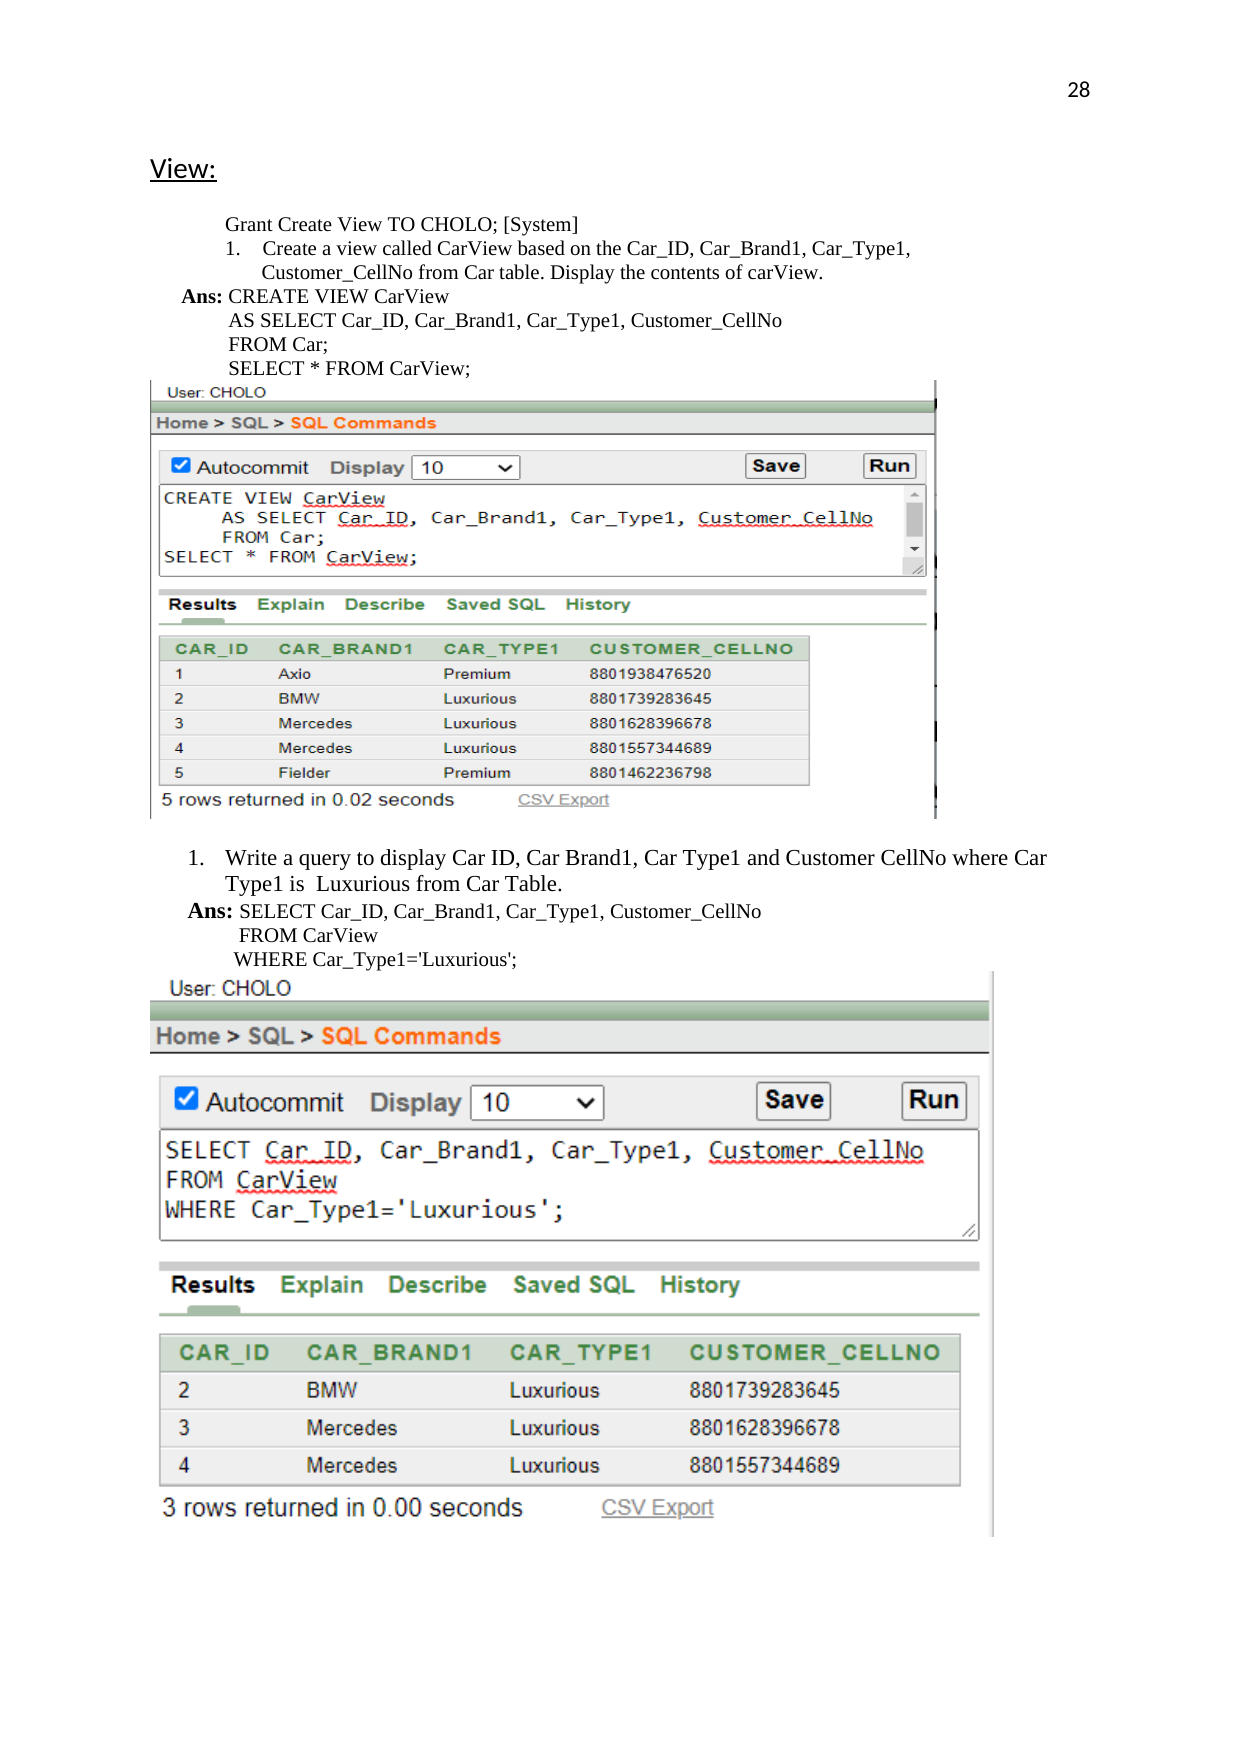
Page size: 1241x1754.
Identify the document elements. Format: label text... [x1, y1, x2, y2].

list Write a query to display Car ID, Car Brand1, Car Type1 and Customer CellNo where Car Type1 is Luxurious from Car Table. [187, 844, 1090, 897]
text View: [150, 150, 1090, 186]
text Ans: CREATE VIEW CarView [150, 284, 1090, 308]
text FROM Car; [150, 332, 1090, 356]
picture [150, 971, 994, 1537]
text Customer_CellNo from Car table. Display the contents of carView. [225, 260, 1090, 284]
text FROM CarView [150, 923, 1090, 947]
text WHERE Car_Type1='Luxurious'; [150, 947, 1090, 971]
text Grant Create View TO CHOLO; [System] [225, 212, 1090, 236]
text AS SELECT Car_ID, Car_Brand1, Car_Type1, Customer_CellNo [150, 308, 1090, 332]
text SELECT * FROM CarView; [150, 356, 1090, 380]
picture [150, 380, 937, 819]
list Create a view called CarView based on the Car_ID, Car_Brand1, Car_Type1, [225, 236, 1090, 260]
text Ans: SELECT Car_ID, Car_Brand1, Car_Type1, Customer_CellNo [187, 897, 1090, 923]
